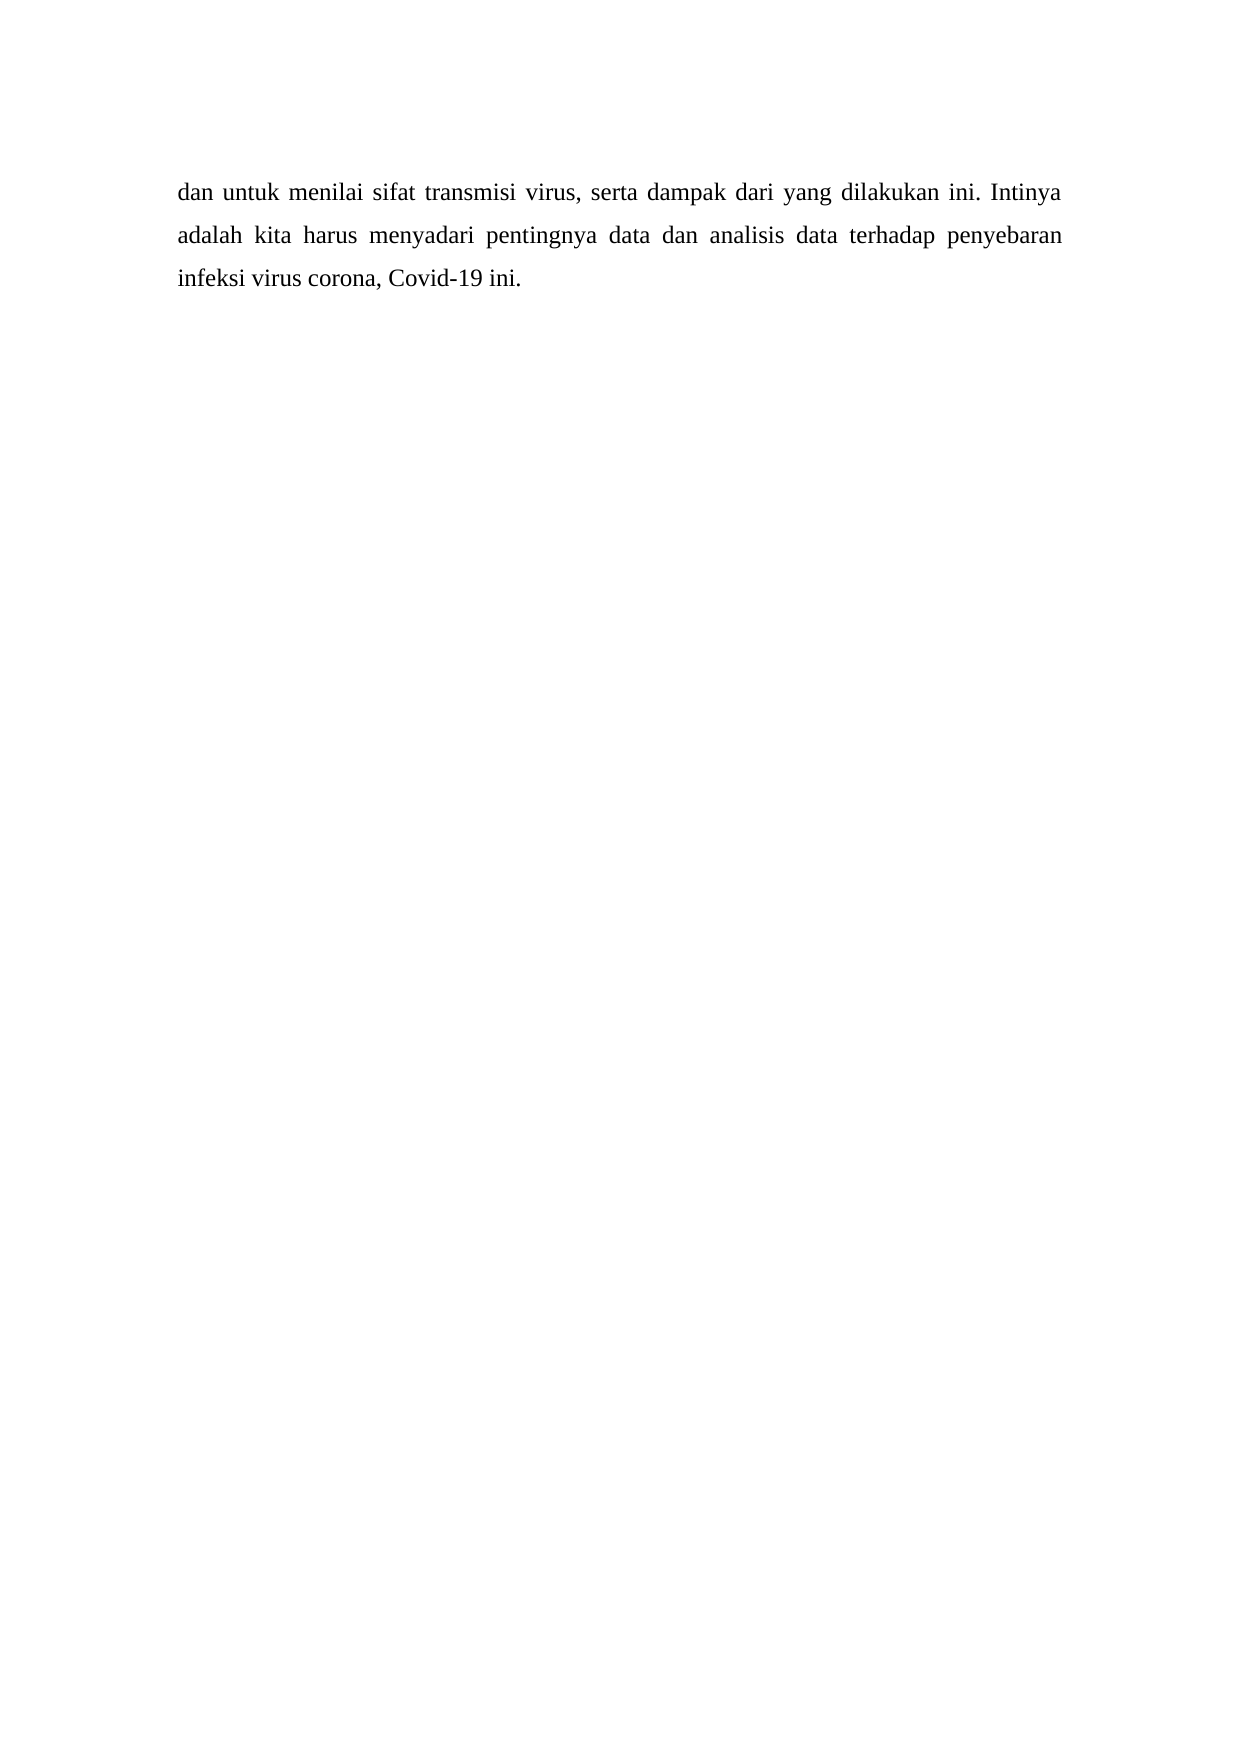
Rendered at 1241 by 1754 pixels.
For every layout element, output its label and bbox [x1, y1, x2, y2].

text [177, 177, 1063, 292]
